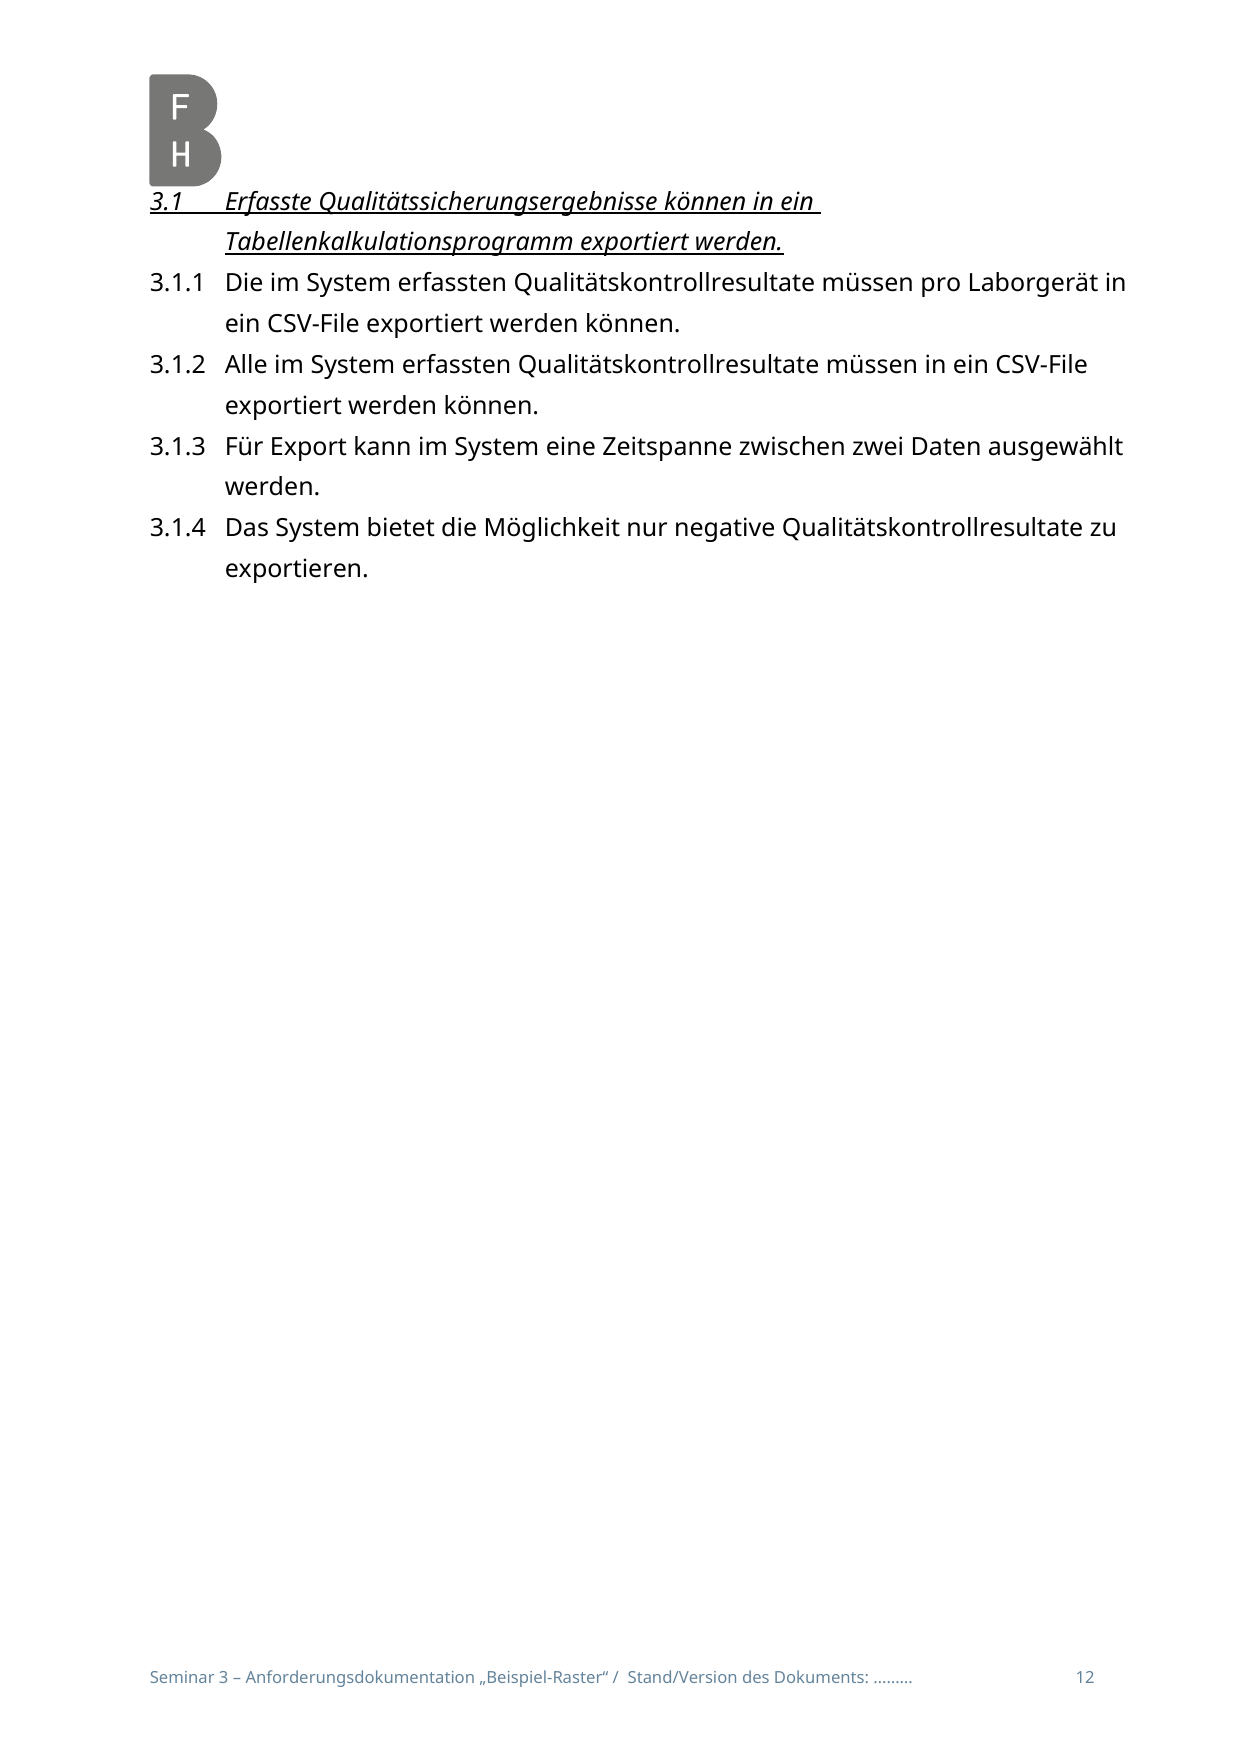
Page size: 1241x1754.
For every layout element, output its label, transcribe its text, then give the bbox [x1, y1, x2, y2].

list Für Export kann im System eine Zeitspanne zwischen zwei Daten ausgewählt werden. [149, 428, 1136, 503]
list Erfasste Qualitätssicherungsergebnisse können in ein Tabellenkalkulationsprogramm exportiert werden. [149, 183, 1136, 258]
list Alle im System erfassten Qualitätskontrollresultate müssen in ein CSV-File exportiert werden können. [149, 346, 1136, 421]
list Das System bietet die Möglichkeit nur negative Qualitätskontrollresultate zu exportieren. [149, 510, 1136, 585]
list Die im System erfassten Qualitätskontrollresultate müssen pro Laborgerät in ein CSV-File exportiert werden können. [149, 265, 1136, 340]
